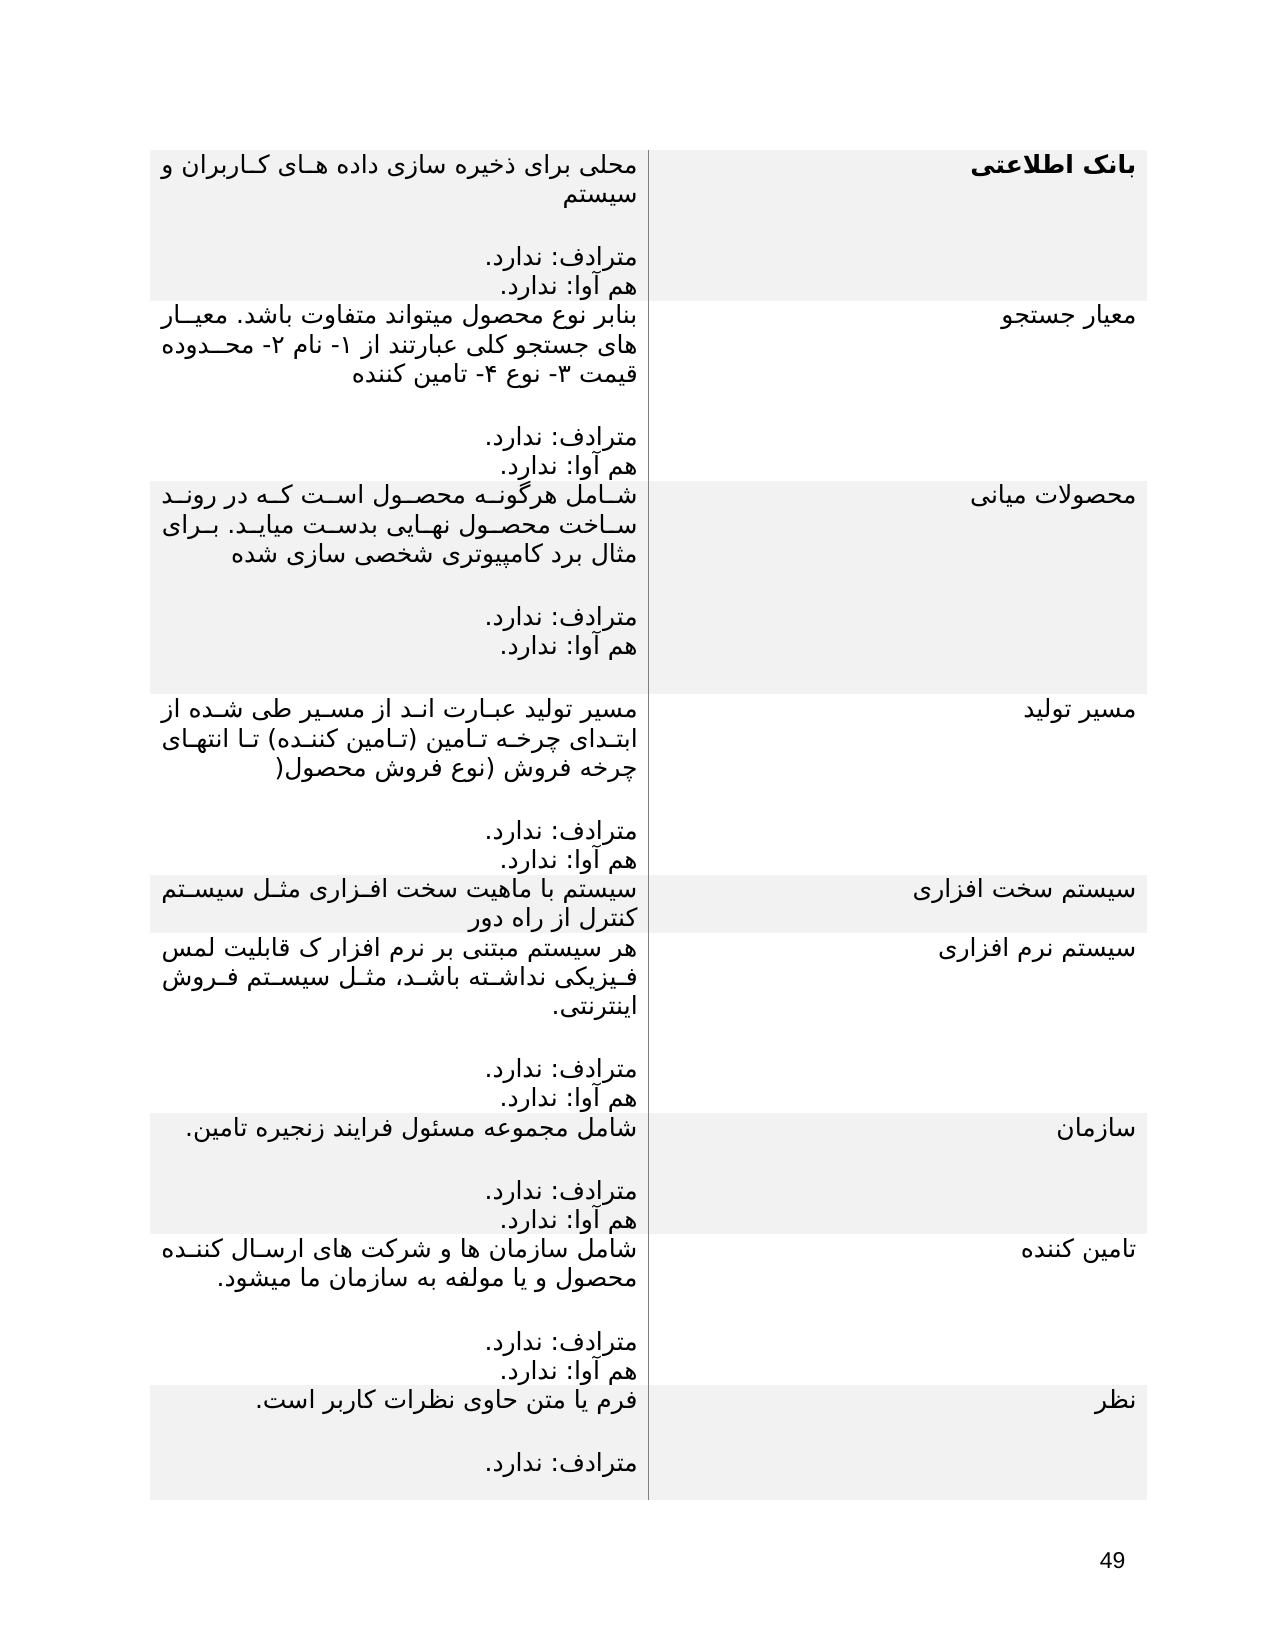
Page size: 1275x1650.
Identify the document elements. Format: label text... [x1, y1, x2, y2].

table_cell محصولات میانی [649, 481, 1147, 694]
table_cell مسیر تولید عبارت اند از مسیر طی شده از ابتدای چرخه تامین (تامین کننده) تا انتهای چرخه فروش (نوع فروش محصول( مترادف: ندارد. هم آوا: ندارد. [150, 695, 648, 874]
table_cell تامین کننده [649, 1234, 1147, 1385]
table_cell سیستم سخت افزاری [649, 875, 1147, 933]
table_cell معیار جستجو [649, 301, 1147, 481]
table_cell سیستم نرم افزاری [649, 933, 1147, 1113]
table_cell بنابر نوع محصول میتواند متفاوت باشد. معیار های جستجو کلی عبارتند از ۱- نام ۲- محدوده قیمت ۳- نوع ۴- تامین کننده مترادف: ندارد. هم آوا: ندارد. [150, 301, 648, 481]
table_cell شامل هرگونه محصول است که در روند ساخت محصول نهایی بدست میاید. برای مثال برد کامپیوتری شخصی سازی شده مترادف: ندارد. هم آوا: ندارد. [150, 481, 648, 694]
table_cell هر سیستم مبتنی بر نرم افزار ک قابلیت لمس فیزیکی نداشته باشد، مثل سیستم فروش اینترنتی. مترادف: ندارد. هم آوا: ندارد. [150, 933, 648, 1113]
table_cell مسیر تولید [649, 695, 1147, 874]
table_cell محلی برای ذخیره سازی داده های کاربران و سیستم مترادف: ندارد. هم آوا: ندارد. [150, 150, 648, 301]
table_cell بانک اطلاعتی [649, 150, 1147, 301]
table_cell شامل مجموعه مسئول فرایند زنجیره تامین. مترادف: ندارد. هم آوا: ندارد. [150, 1113, 648, 1234]
table_cell نظر [649, 1385, 1147, 1500]
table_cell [150, 1385, 648, 1500]
table_cell شامل سازمان ها و شرکت های ارسال کننده محصول و یا مولفه به سازمان ما میشود. مترادف: ندارد. هم آوا: ندارد. [150, 1234, 648, 1385]
table_cell سیستم با ماهیت سخت افزاری مثل سیستم کنترل از راه دور [150, 875, 648, 933]
table_cell سازمان [649, 1113, 1147, 1234]
